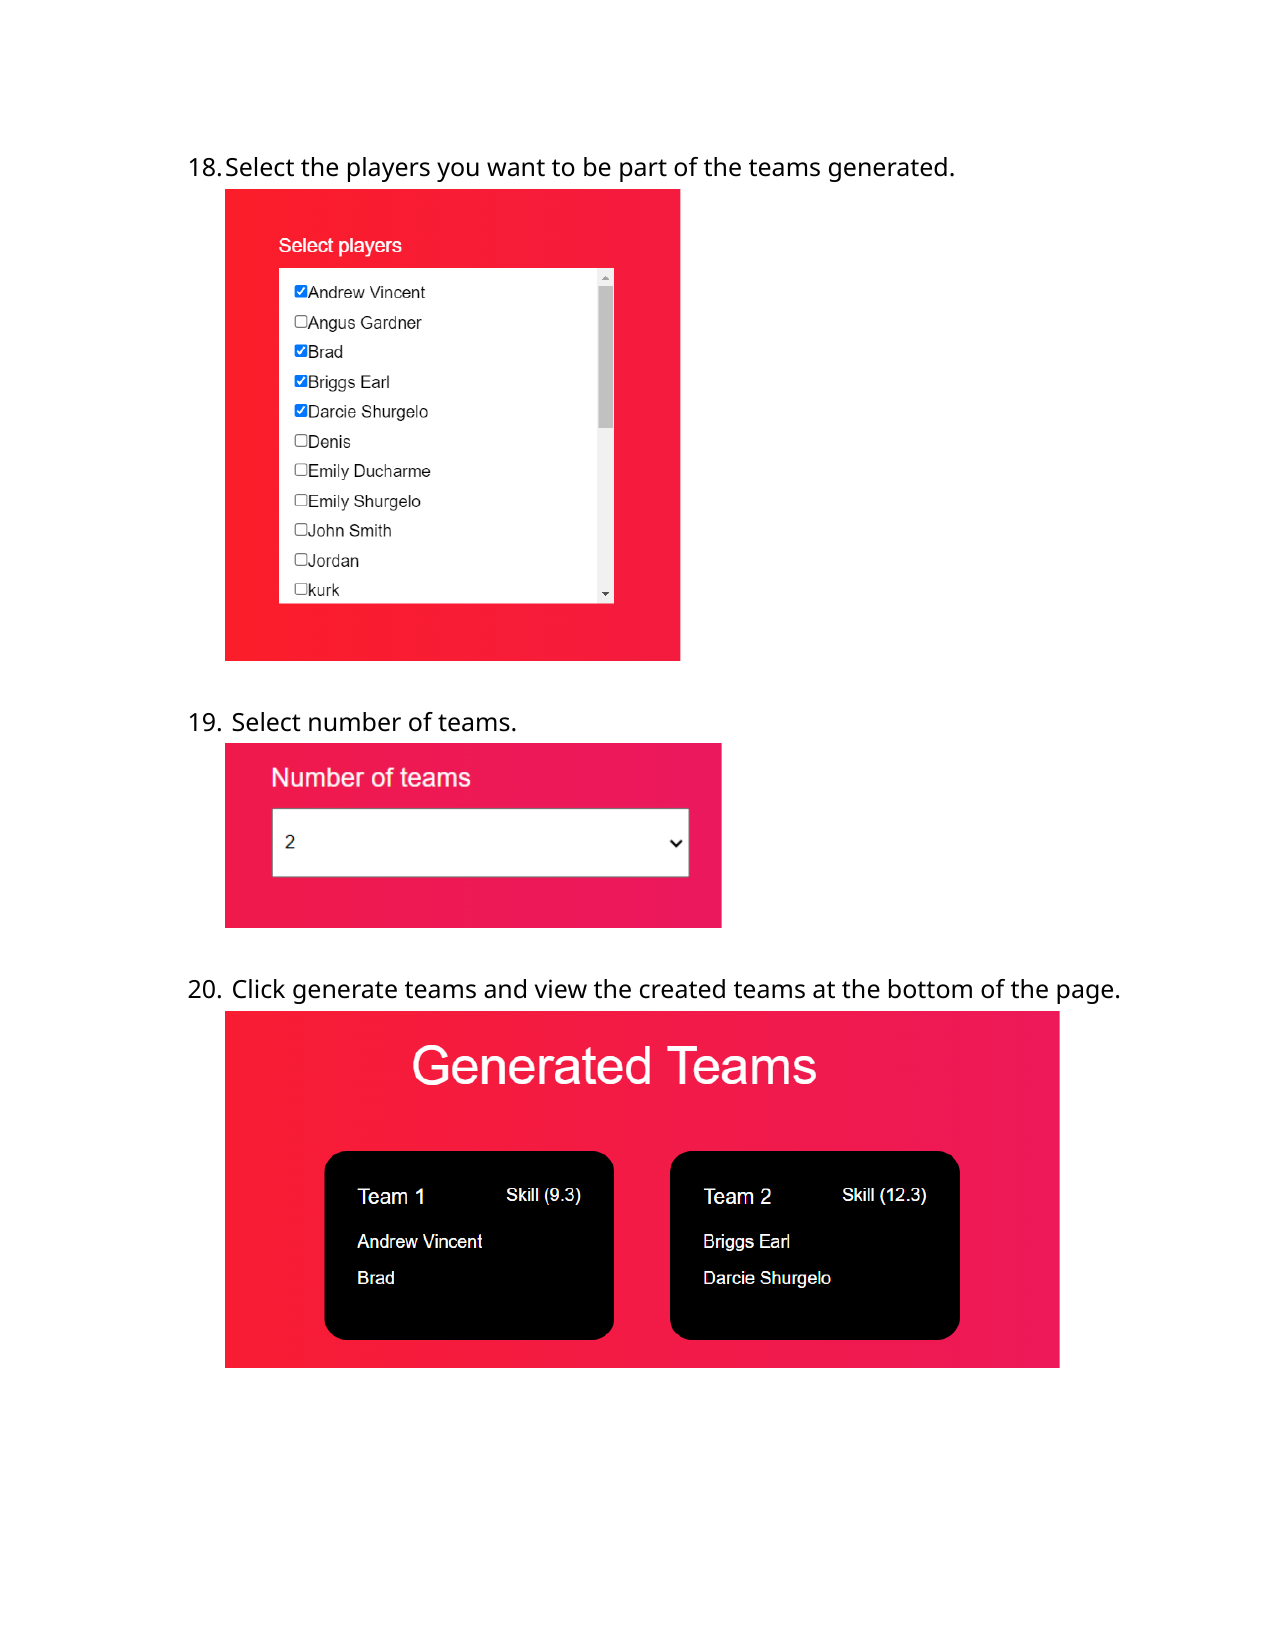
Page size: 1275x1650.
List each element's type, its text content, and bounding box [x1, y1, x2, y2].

list Select number of teams. [187, 705, 1125, 739]
picture [225, 189, 681, 661]
list Click generate teams and view the created teams at the bottom of the page. [187, 972, 1125, 1006]
picture [225, 743, 722, 928]
picture [225, 1011, 1060, 1368]
